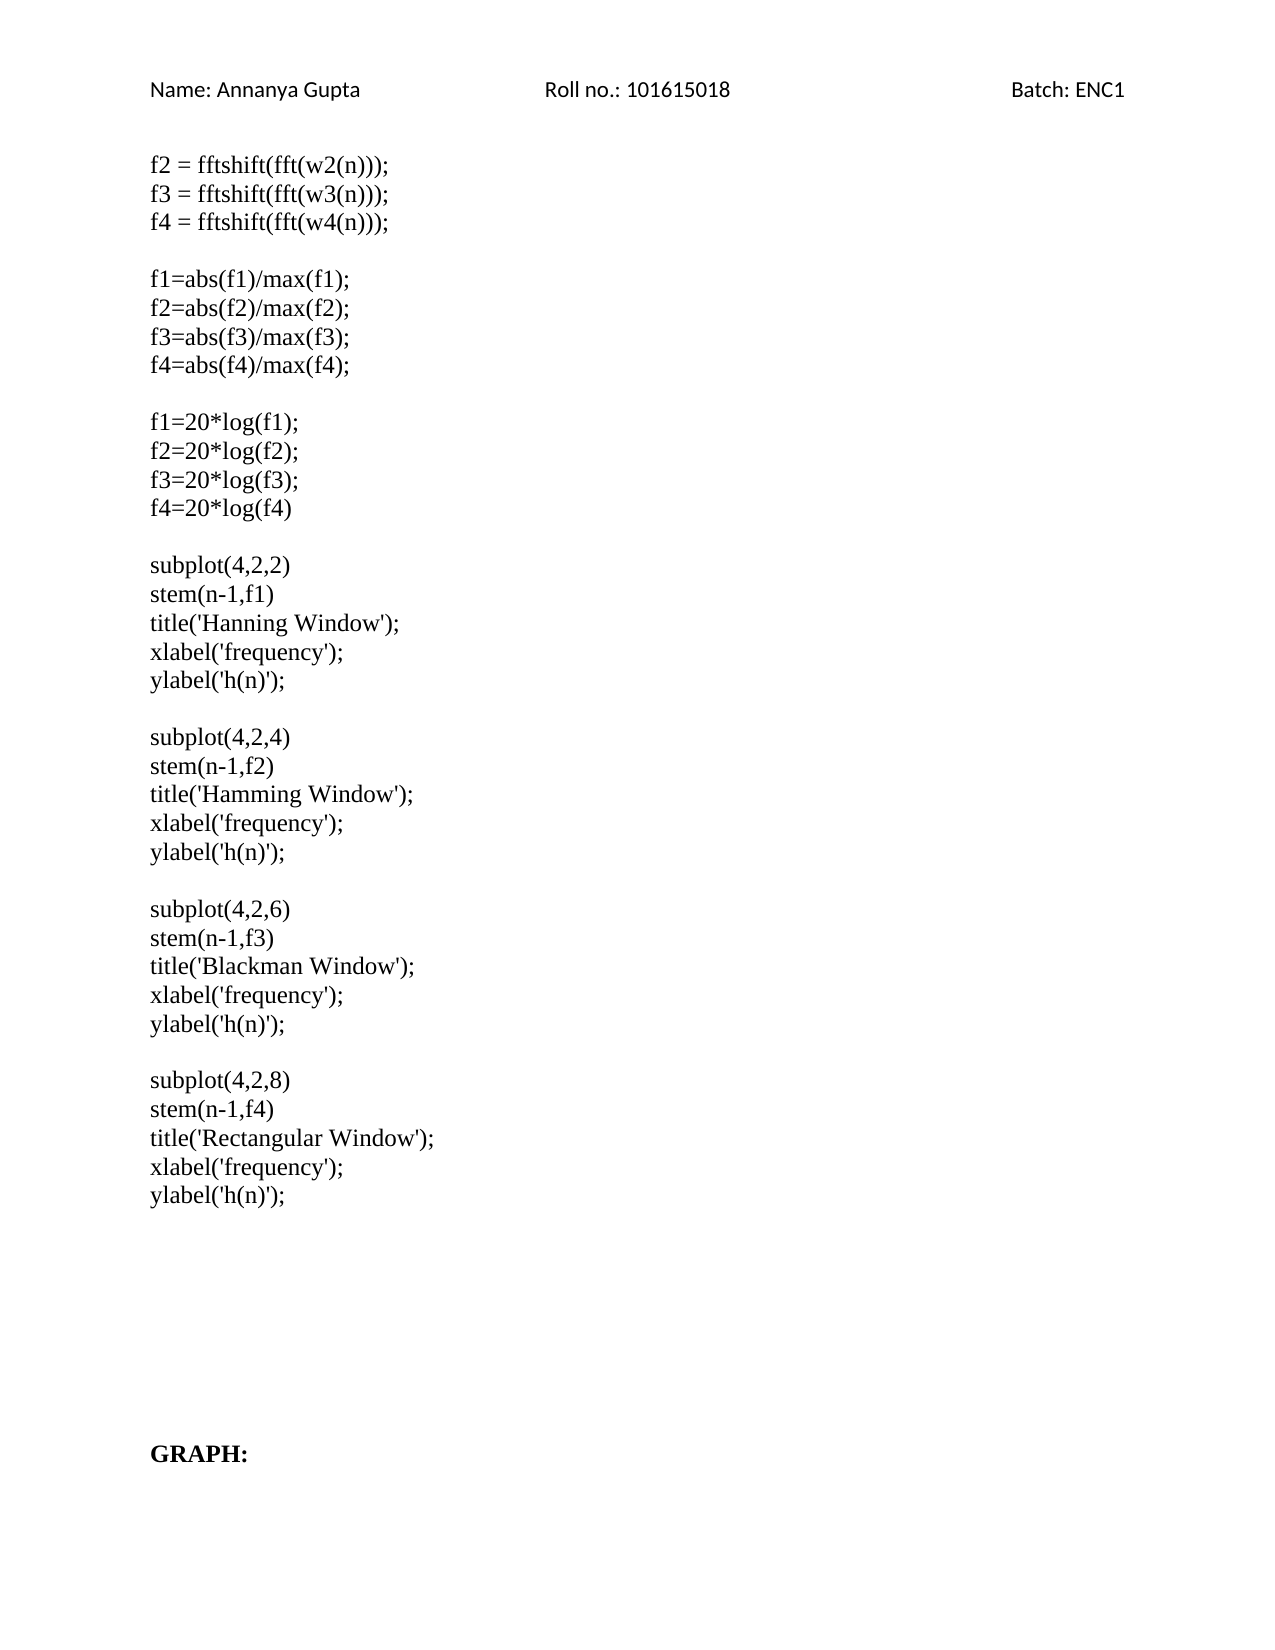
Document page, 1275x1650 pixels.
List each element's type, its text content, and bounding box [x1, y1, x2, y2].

text subplot(4,2,8) [150, 1066, 1125, 1094]
text f4=20*log(f4) [150, 493, 1125, 522]
text stem(n-1,f2) [150, 751, 1125, 779]
text subplot(4,2,2) [150, 550, 1125, 579]
text title('Rectangular Window'); [150, 1123, 1125, 1152]
text ylabel('h(n)'); [150, 1009, 1125, 1038]
text xlabel('frequency'); [150, 1152, 1125, 1181]
text f3=20*log(f3); [150, 465, 1125, 493]
text subplot(4,2,4) [150, 722, 1125, 751]
text stem(n-1,f3) [150, 923, 1125, 951]
text GRAPH: [150, 1439, 1125, 1467]
text f1=20*log(f1); [150, 407, 1125, 436]
text f2 = fftshift(fft(w2(n))); [150, 150, 1125, 179]
text f4 = fftshift(fft(w4(n))); [150, 207, 1125, 236]
text f3 = fftshift(fft(w3(n))); [150, 179, 1125, 207]
text f2=20*log(f2); [150, 436, 1125, 465]
text ylabel('h(n)'); [150, 1181, 1125, 1209]
text f4=abs(f4)/max(f4); [150, 351, 1125, 379]
text xlabel('frequency'); [150, 808, 1125, 837]
text xlabel('frequency'); [150, 637, 1125, 665]
text ylabel('h(n)'); [150, 837, 1125, 866]
text xlabel('frequency'); [150, 980, 1125, 1009]
text f1=abs(f1)/max(f1); [150, 264, 1125, 293]
text f2=abs(f2)/max(f2); [150, 293, 1125, 322]
text stem(n-1,f1) [150, 579, 1125, 608]
text f3=abs(f3)/max(f3); [150, 322, 1125, 351]
text title('Hanning Window'); [150, 608, 1125, 637]
text title('Blackman Window'); [150, 951, 1125, 980]
text stem(n-1,f4) [150, 1094, 1125, 1123]
text ylabel('h(n)'); [150, 665, 1125, 694]
text title('Hamming Window'); [150, 779, 1125, 808]
text subplot(4,2,6) [150, 894, 1125, 923]
